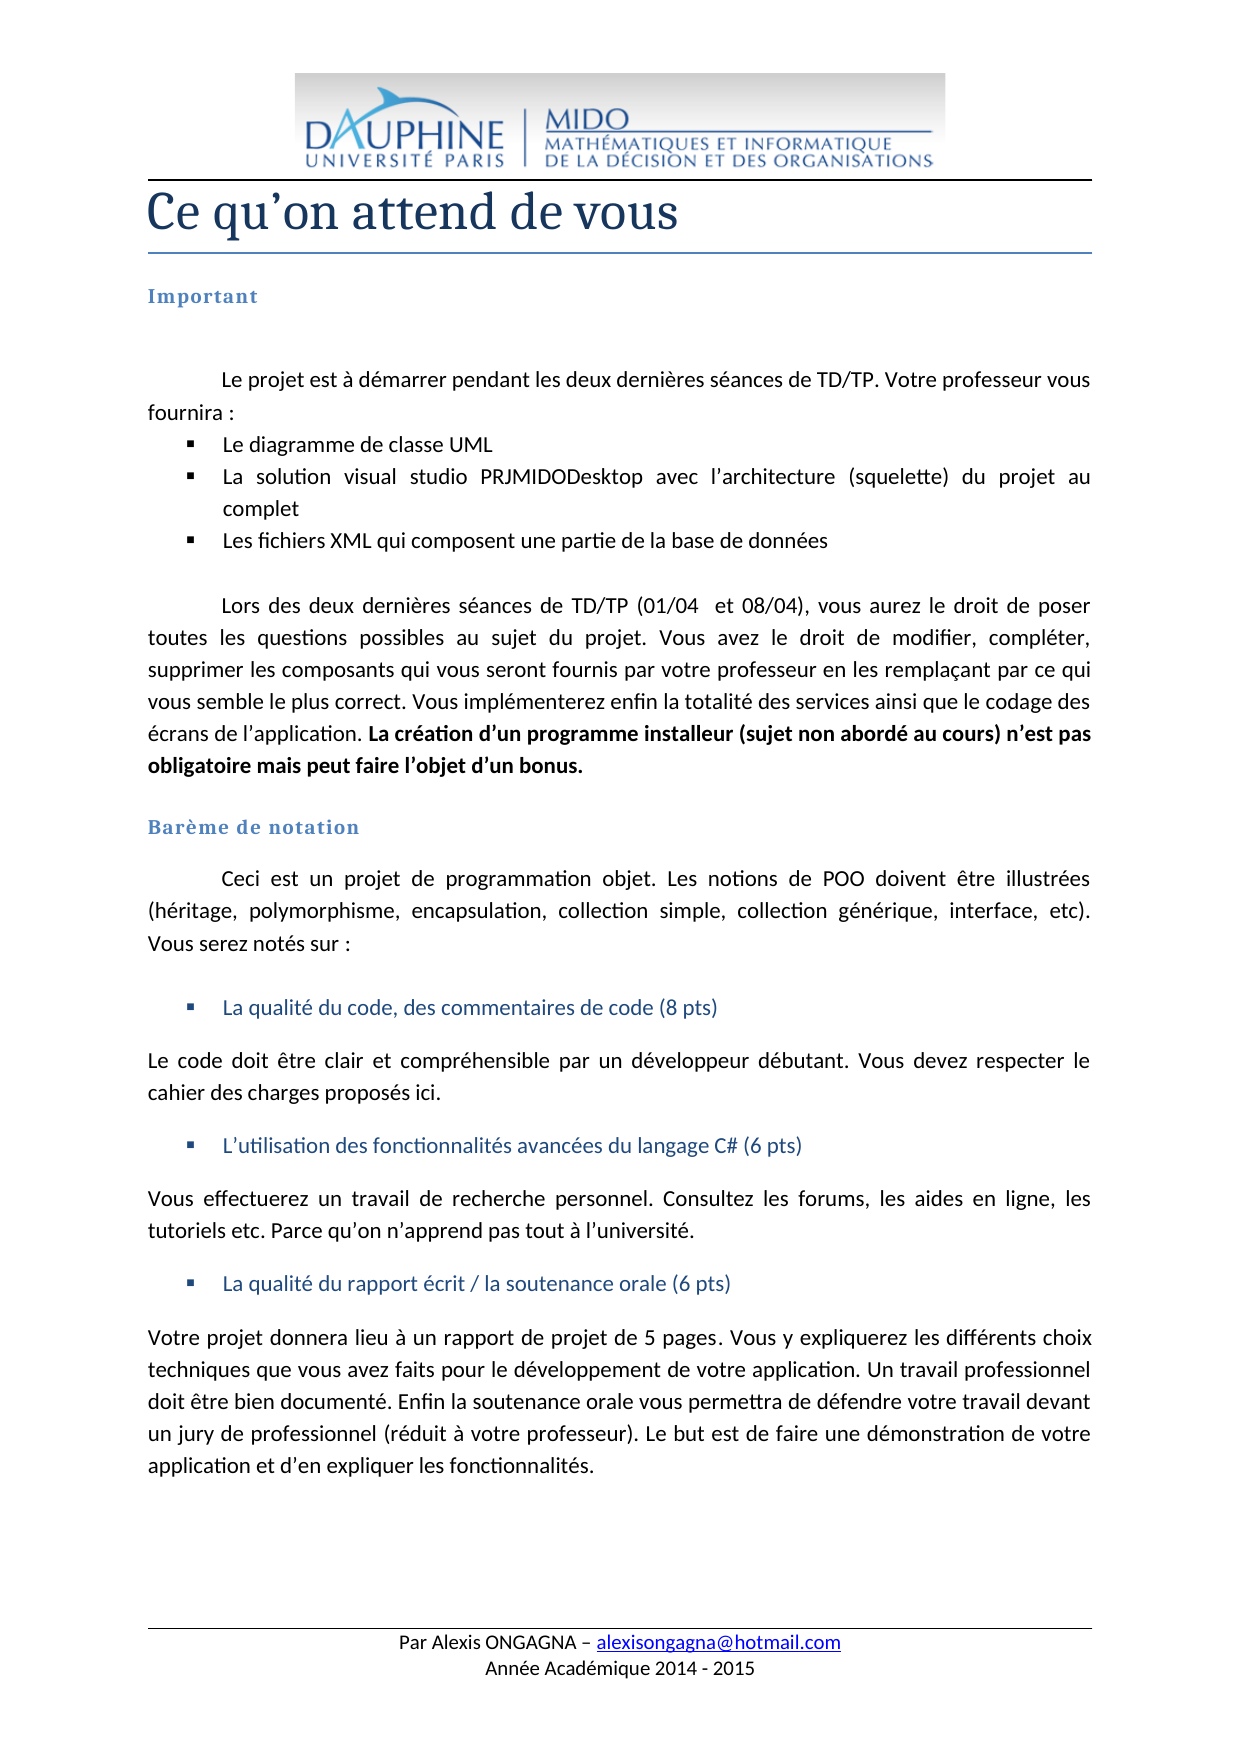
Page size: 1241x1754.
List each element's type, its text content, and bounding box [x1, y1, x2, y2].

text Votre projet donnera lieu à un rapport de projet de 5 pages. Vous y expliquerez les différents choix techniques que vous avez faits pour le développement de votre application. Un travail professionnel doit être bien documenté. Enfin la soutenance orale vous permettra de défendre votre travail devant un jury de professionnel (réduit à votre professeur). Le but est de faire une démonstration de votre application et d’en expliquer les fonctionnalités. [148, 1323, 1092, 1479]
list Le diagramme de classe UML [185, 430, 1092, 458]
title Ce qu’on attend de vous [148, 181, 1092, 252]
list La qualité du code, des commentaires de code (8 pts) [185, 993, 1092, 1021]
list La qualité du rapport écrit / la soutenance orale (6 pts) [185, 1269, 1092, 1298]
picture [294, 73, 946, 178]
subtitle Important [148, 285, 1092, 309]
list Les fichiers XML qui composent une partie de la base de données [185, 526, 1092, 554]
list L’utilisation des fonctionnalités avancées du langage C# (6 pts) [185, 1131, 1092, 1159]
text Le projet est à démarrer pendant les deux dernières séances de TD/TP. Votre professeur vous fournira : [148, 365, 1092, 426]
text Lors des deux dernières séances de TD/TP (01/04 et 08/04), vous aurez le droit de poser toutes les questions possibles au sujet du projet. Vous avez le droit de modifier, compléter, supprimer les composants qui vous seront fournis par votre professeur en les remplaçant par ce qui vous semble le plus correct. Vous implémenterez enfin la totalité des services ainsi que le codage des écrans de l’application. La création d’un programme installeur (sujet non abordé au cours) n’est pas obligatoire mais peut faire l’objet d’un bonus. [148, 591, 1092, 780]
subtitle Barème de notation [148, 816, 1092, 840]
text Ceci est un projet de programmation objet. Les notions de POO doivent être illustrées (héritage, polymorphisme, encapsulation, collection simple, collection générique, interface, etc). Vous serez notés sur : [148, 864, 1092, 957]
text Le code doit être clair et compréhensible par un développeur débutant. Vous devez respecter le cahier des charges proposés ici. [148, 1046, 1092, 1106]
list La solution visual studio PRJMIDODesktop avec l’architecture (squelette) du projet au complet [185, 462, 1092, 522]
text Vous effectuerez un travail de recherche personnel. Consultez les forums, les aides en ligne, les tutoriels etc. Parce qu’on n’apprend pas tout à l’université. [148, 1184, 1092, 1244]
